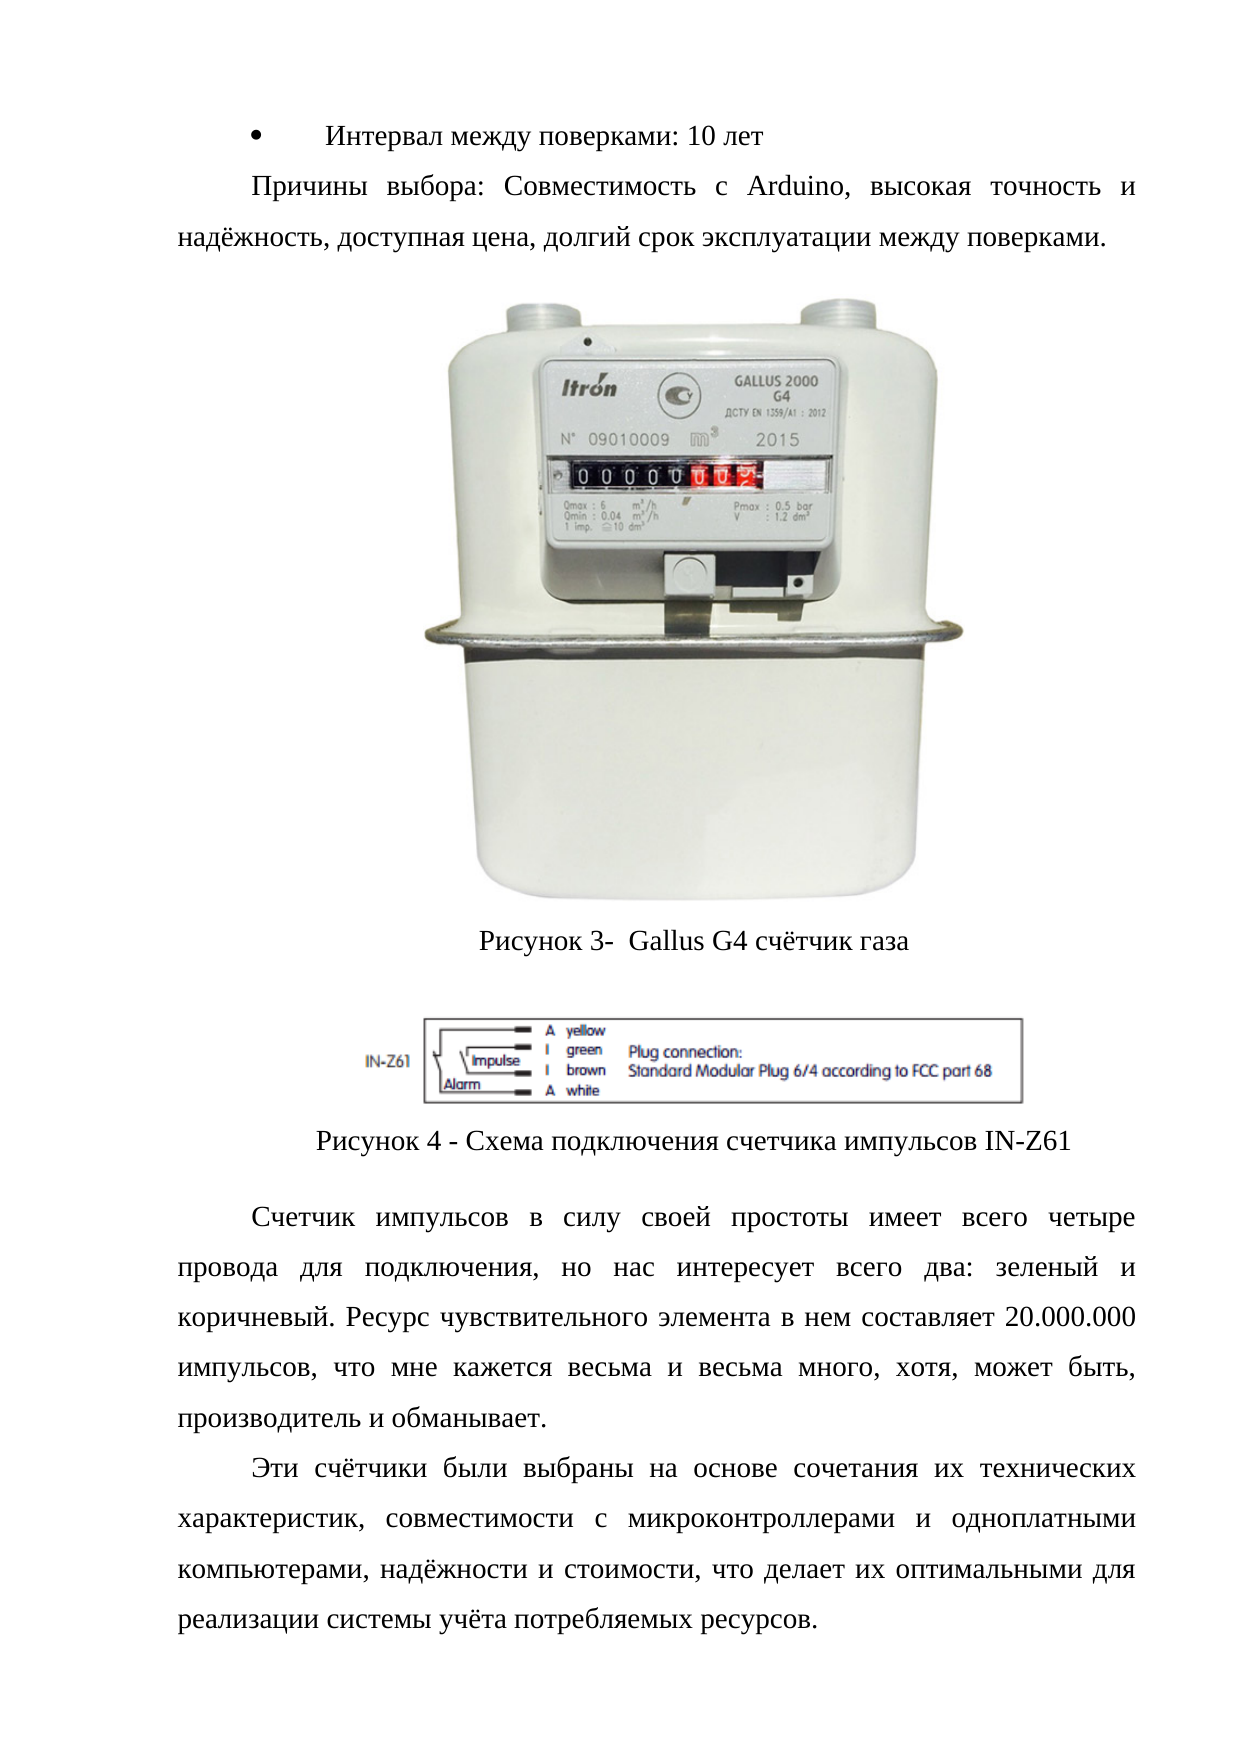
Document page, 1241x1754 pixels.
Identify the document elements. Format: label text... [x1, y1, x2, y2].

list Интервал между поверками: 10 лет [177, 118, 1137, 152]
text Рисунок 3- Gallus G4 счётчик газа [177, 923, 1137, 957]
picture [423, 294, 965, 907]
picture [333, 998, 1055, 1107]
text Эти счётчики были выбраны на основе сочетания их технических характеристик, совместимости с микроконтроллерами и одноплатными компьютерами, надёжности и стоимости, что делает их оптимальными для реализации системы учёта потребляемых ресурсов. [177, 1450, 1137, 1635]
text Рисунок 4 - Схема подключения счетчика импульсов IN-Z61 [177, 1123, 1137, 1157]
text Причины выбора: Совместимость с Arduino, высокая точность и надёжность, доступная цена, долгий срок эксплуатации между поверками. [177, 168, 1137, 252]
text Счетчик импульсов в силу своей простоты имеет всего четыре провода для подключения, но нас интересует всего два: зеленый и коричневый. Ресурс чувствительного элемента в нем составляет 20.000.000 импульсов, что мне кажется весьма и весьма много, хотя, может быть, производитель и обманывает. [177, 1199, 1137, 1433]
